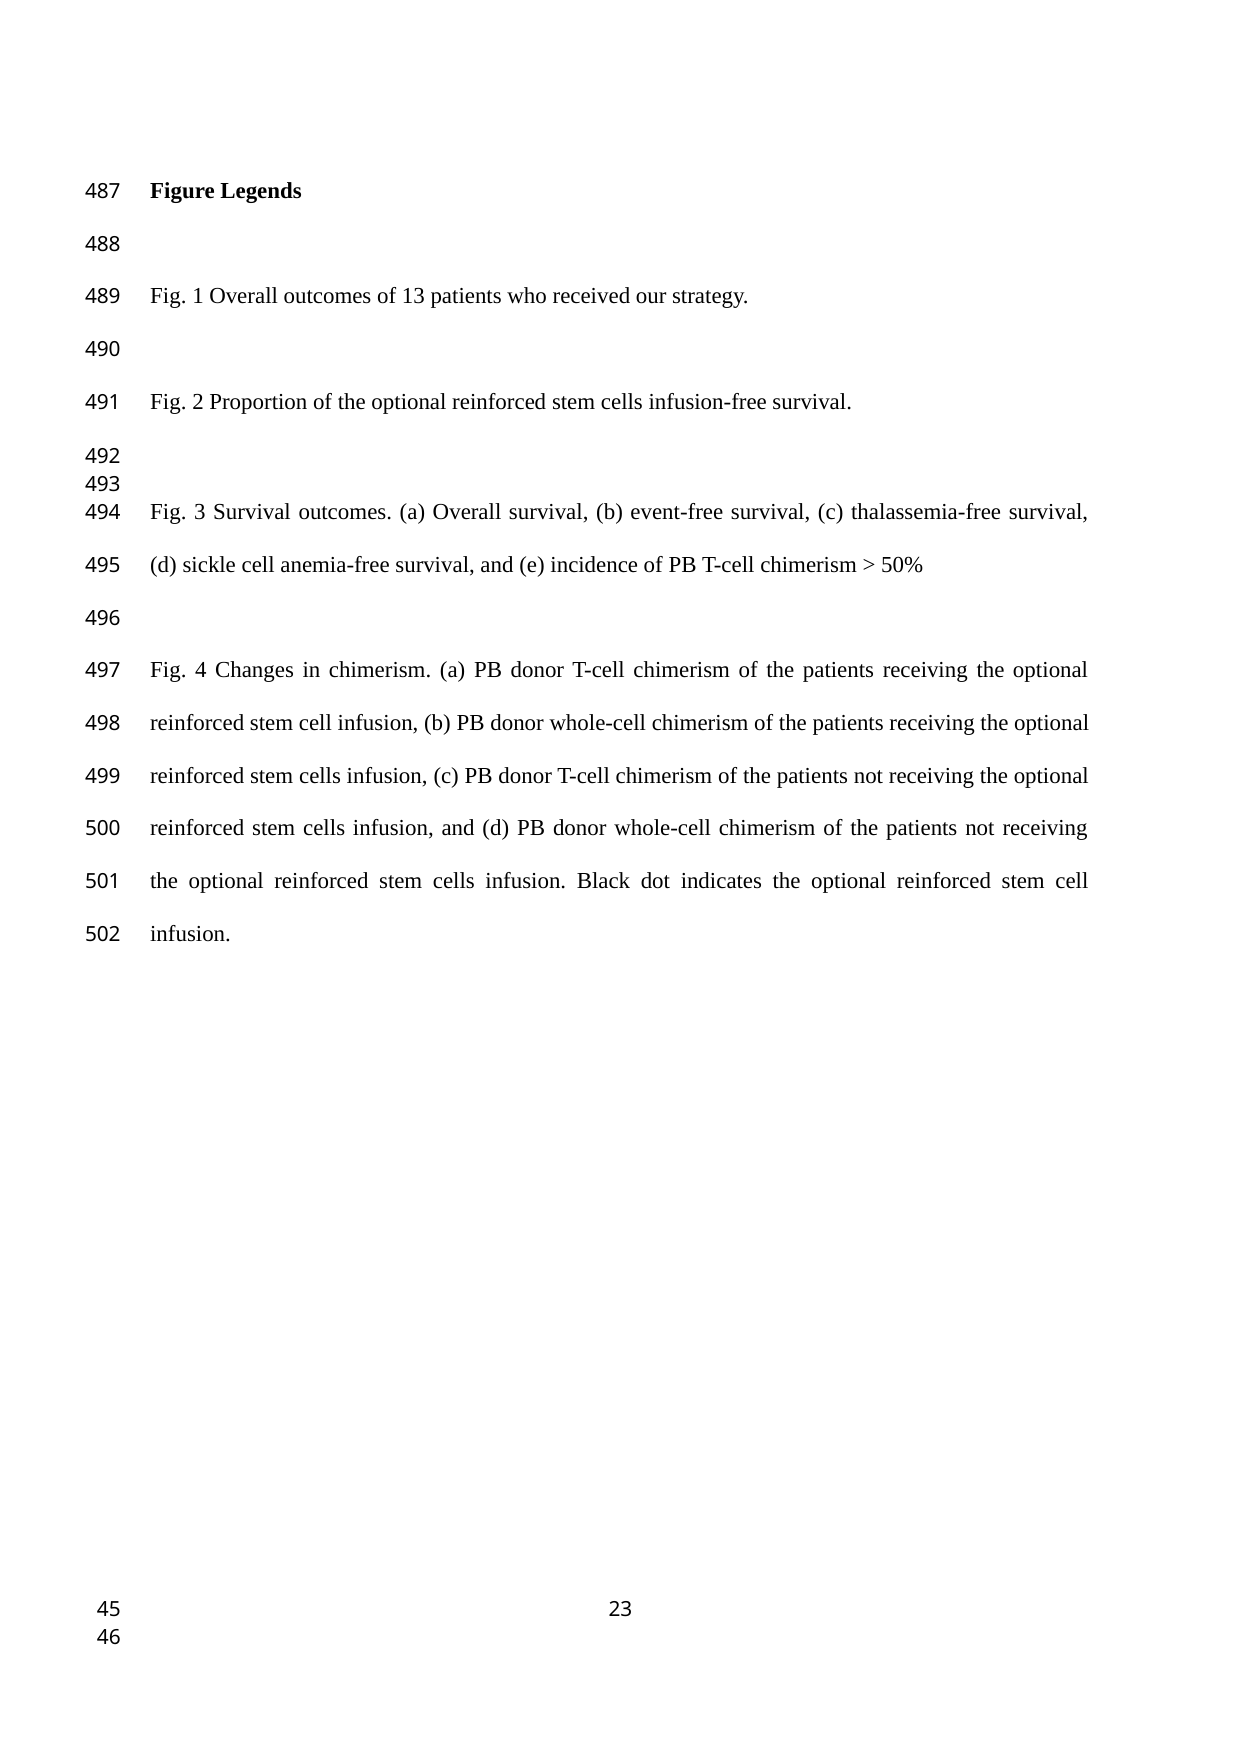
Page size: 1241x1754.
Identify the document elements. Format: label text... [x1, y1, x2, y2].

text Fig. 3 Survival outcomes. (a) Overall survival, (b) event-free survival, (c) thalassemia-free survival, (d) sickle cell anemia-free survival, and (e) incidence of PB T-cell chimerism > 50% [150, 498, 1090, 577]
text Fig. 4 Changes in chimerism. (a) PB donor T-cell chimerism of the patients receiving the optional reinforced stem cell infusion, (b) PB donor whole-cell chimerism of the patients receiving the optional reinforced stem cells infusion, (c) PB donor T-cell chimerism of the patients not receiving the optional reinforced stem cells infusion, and (d) PB donor whole-cell chimerism of the patients not receiving the optional reinforced stem cells infusion. Black dot indicates the optional reinforced stem cell infusion. [150, 656, 1090, 946]
text Fig. 2 Proportion of the optional reinforced stem cells infusion-free survival. [150, 388, 1090, 414]
text Figure Legends [150, 177, 1090, 203]
text Fig. 1 Overall outcomes of 13 patients who received our strategy. [150, 283, 1090, 309]
